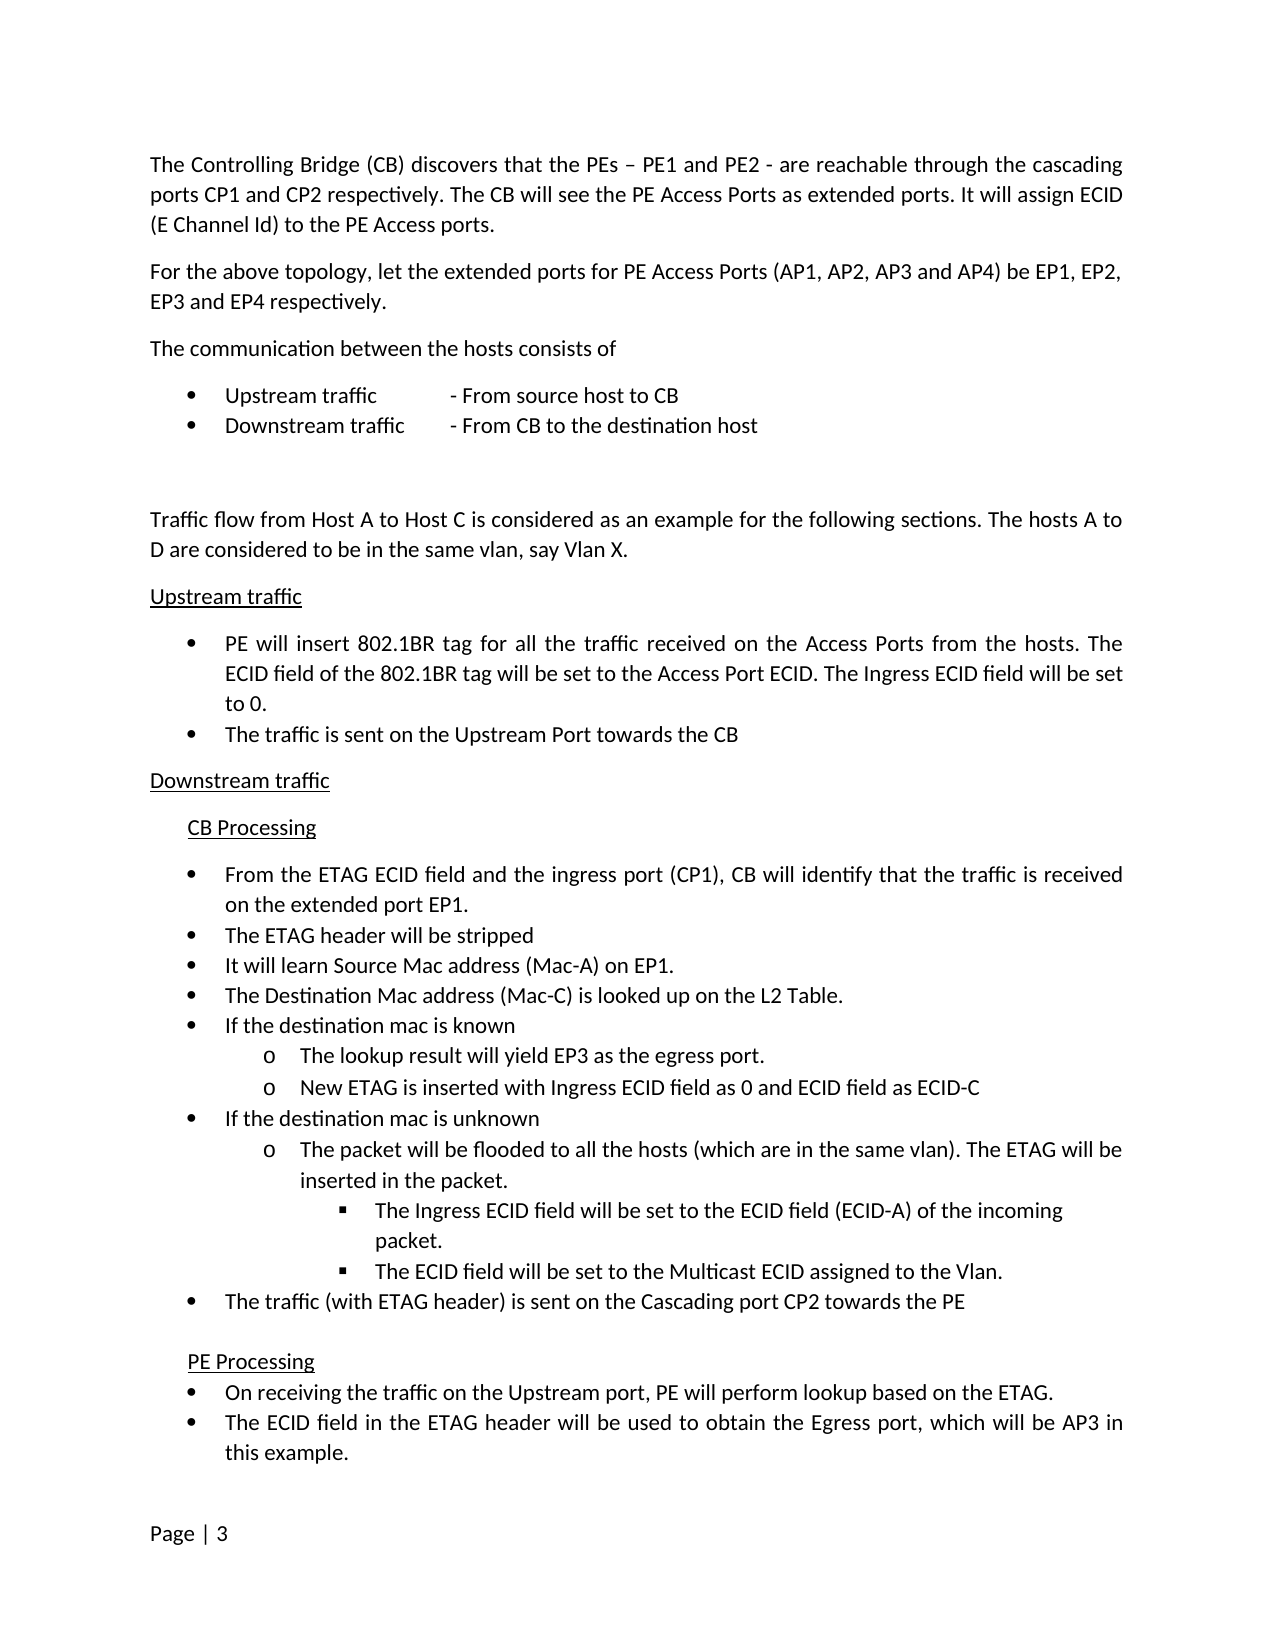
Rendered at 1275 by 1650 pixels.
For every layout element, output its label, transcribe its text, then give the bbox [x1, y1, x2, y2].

text For the above topology, let the extended ports for PE Access Ports (AP1, AP2, AP3 and AP4) be EP1, EP2, EP3 and EP4 respectively. [150, 257, 1125, 316]
list The Destination Mac address (Mac-C) is looked up on the L2 Table. [187, 981, 1125, 1009]
list The Ingress ECID field will be set to the ECID field (ECID-A) of the incoming packet. [337, 1196, 1125, 1254]
list Upstream traffic - From source host to CB [187, 381, 1125, 409]
list If the destination mac is known [187, 1011, 1125, 1039]
text The Controlling Bridge (CB) discovers that the PEs – PE1 and PE2 - are reachable through the cascading ports CP1 and CP2 respectively. The CB will see the PE Access Ports as extended ports. It will assign ECID (E Channel Id) to the PE Access ports. [150, 150, 1125, 238]
text Upstream traffic [150, 582, 1125, 610]
list The ETAG header will be stripped [187, 921, 1125, 949]
list On receiving the traffic on the Upstream port, PE will perform lookup based on the ETAG. [187, 1378, 1125, 1406]
list Downstream traffic - From CB to the destination host [187, 411, 1125, 439]
list The traffic (with ETAG header) is sent on the Cascading port CP2 towards the PE [187, 1287, 1125, 1315]
list The packet will be flooded to all the hosts (which are in the same vlan). The ETAG will be inserted in the packet. [262, 1135, 1125, 1194]
text Traffic flow from Host A to Host C is considered as an example for the following sections. The hosts A to D are considered to be in the same vlan, say Vlan X. [150, 505, 1125, 563]
list If the destination mac is unknown [187, 1104, 1125, 1133]
list New ETAG is inserted with Ingress ECID field as 0 and ECID field as ECID-C [262, 1073, 1125, 1102]
list The ECID field will be set to the Multicast ECID assigned to the Vlan. [337, 1257, 1125, 1285]
list The traffic is sent on the Upstream Port towards the CB [187, 720, 1125, 748]
list PE Processing [187, 1347, 1125, 1375]
list It will learn Source Mac address (Mac-A) on EP1. [187, 951, 1125, 979]
text The communication between the hosts consists of [150, 334, 1125, 362]
text Downstream traffic [150, 767, 1125, 795]
text CB Processing [187, 813, 1125, 842]
list The lookup result will yield EP3 as the egress port. [262, 1042, 1125, 1071]
list From the ETAG ECID field and the ingress port (CP1), CB will identify that the traffic is received on the extended port EP1. [187, 860, 1125, 919]
list PE will insert 802.1BR tag for all the traffic received on the Access Ports from the hosts. The ECID field of the 802.1BR tag will be set to the Access Port ECID. The Ingress ECID field will be set to 0. [187, 629, 1125, 718]
list The ECID field in the ETAG header will be used to obtain the Egress port, which will be AP3 in this example. [187, 1408, 1125, 1466]
